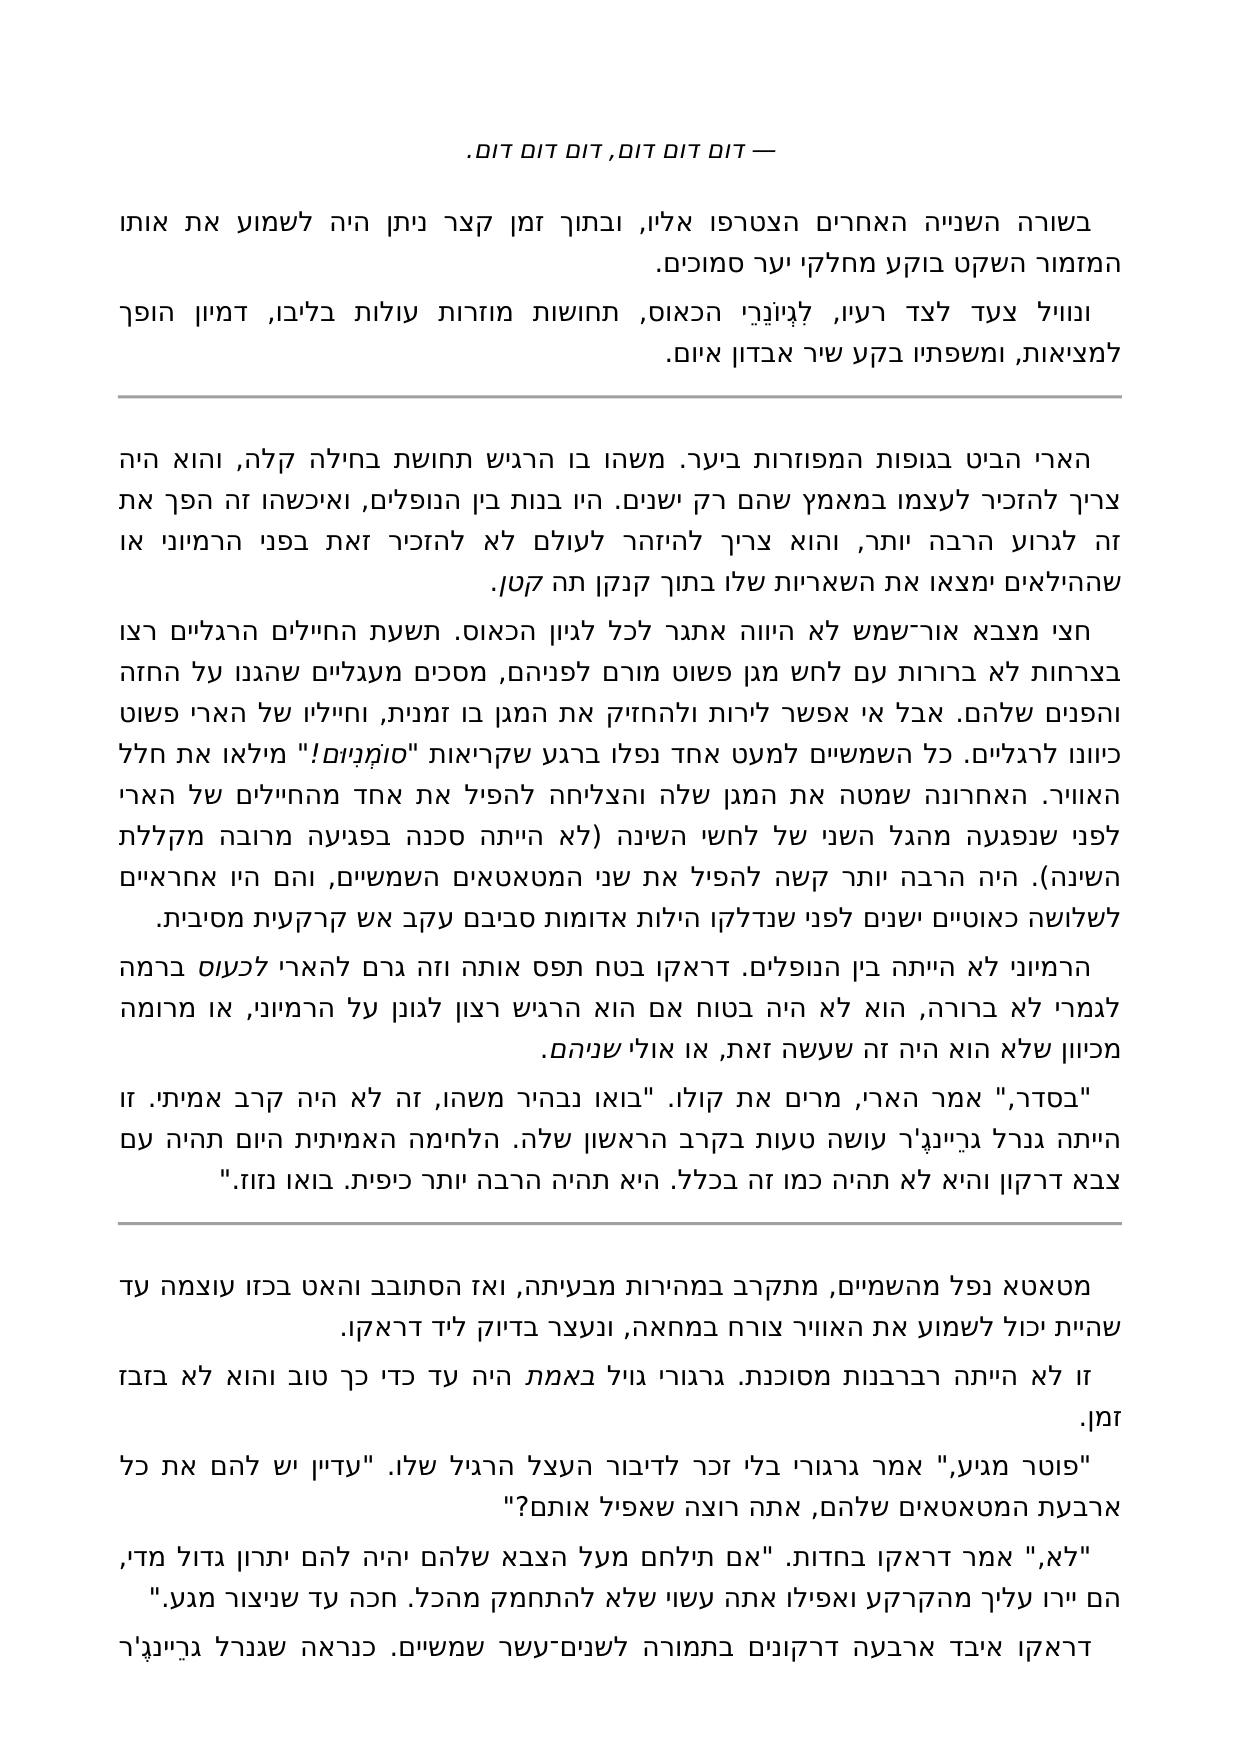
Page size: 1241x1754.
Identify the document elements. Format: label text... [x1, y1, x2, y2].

text הארי הביט בגופות המפוזרות ביער. משהו בו הרגיש תחושת בחילה קלה, והוא היה צריך להזכיר לעצמו במאמץ שהם רק ישנים. היו בנות בין הנופלים, ואיכשהו זה הפך את זה לגרוע הרבה יותר, והוא צריך להיזהר לעולם לא להזכיר זאת בפני הרמיוני או שההילאים ימצאו את השאריות שלו בתוך קנקן תה קטן. [118, 443, 1122, 598]
text זו לא הייתה רברבנות מסוכנת. גרגורי גויל באמת היה עד כדי כך טוב והוא לא בזבז זמן. [118, 1361, 1122, 1433]
text בשורה השנייה האחרים הצטרפו אליו, ובתוך זמן קצר ניתן היה לשמוע את אותו המזמור השקט בוקע מחלקי יער סמוכים. [118, 207, 1122, 279]
text "פוטר מגיע," אמר גרגורי בלי זכר לדיבור העצל הרגיל שלו. "עדיין יש להם את כל ארבעת המטאטאים שלהם, אתה רוצה שאפיל אותם?" [118, 1451, 1122, 1523]
text חצי מצבא אור־שמש לא היווה אתגר לכל לגיון הכאוס. תשעת החיילים הרגליים רצו בצרחות לא ברורות עם לחש מגן פשוט מורם לפניהם, מסכים מעגליים שהגנו על החזה והפנים שלהם. אבל אי אפשר לירות ולהחזיק את המגן בו זמנית, וחייליו של הארי פשוט כיוונו לרגליים. כל השמשיים למעט אחד נפלו ברגע שקריאות "סוֹמְנִיוּם!" מילאו את חלל האוויר. האחרונה שמטה את המגן שלה והצליחה להפיל את אחד מהחיילים של הארי לפני שנפגעה מהגל השני של לחשי השינה (לא הייתה סכנה בפגיעה מרובה מקללת השינה). היה הרבה יותר קשה להפיל את שני המטאטאים השמשיים, והם היו אחראיים לשלושה כאוטיים ישנים לפני שנדלקו הילות אדומות סביבם עקב אש קרקעית מסיבית. [118, 616, 1122, 934]
text — דום דום דום, דום דום דום. [118, 118, 1122, 164]
text "בסדר," אמר הארי, מרים את קולו. "בואו נבהיר משהו, זה לא היה קרב אמיתי. זו הייתה גנרל גרֵיינגֶ'ר עושה טעות בקרב הראשון שלה. הלחימה האמיתית היום תהיה עם צבא דרקון והיא לא תהיה כמו זה בכלל. היא תהיה הרבה יותר כיפית. בואו נזוז." [118, 1083, 1122, 1196]
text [118, 1631, 1122, 1663]
text הרמיוני לא הייתה בין הנופלים. דראקו בטח תפס אותה וזה גרם להארי לכעוס ברמה לגמרי לא ברורה, הוא לא היה בטוח אם הוא הרגיש רצון לגונן על הרמיוני, או מרומה מכיוון שלא הוא היה זה שעשה זאת, או אולי שניהם. [118, 951, 1122, 1065]
text "לא," אמר דראקו בחדות. "אם תילחם מעל הצבא שלהם יהיה להם יתרון גדול מדי, הם יירו עליך מהקרקע ואפילו אתה עשוי שלא להתחמק מהכל. חכה עד שניצור מגע." [118, 1541, 1122, 1613]
text מטאטא נפל מהשמיים, מתקרב במהירות מבעיתה, ואז הסתובב והאט בכזו עוצמה עד שהיית יכול לשמוע את האוויר צורח במחאה, ונעצר בדיוק ליד דראקו. [118, 1270, 1122, 1343]
text ונוויל צעד לצד רעיו, לִגְיוֹנֵרֵי הכאוס, תחושות מוזרות עולות בליבו, דמיון הופך למציאות, ומשפתיו בקע שיר אבדון איום. [118, 297, 1122, 369]
